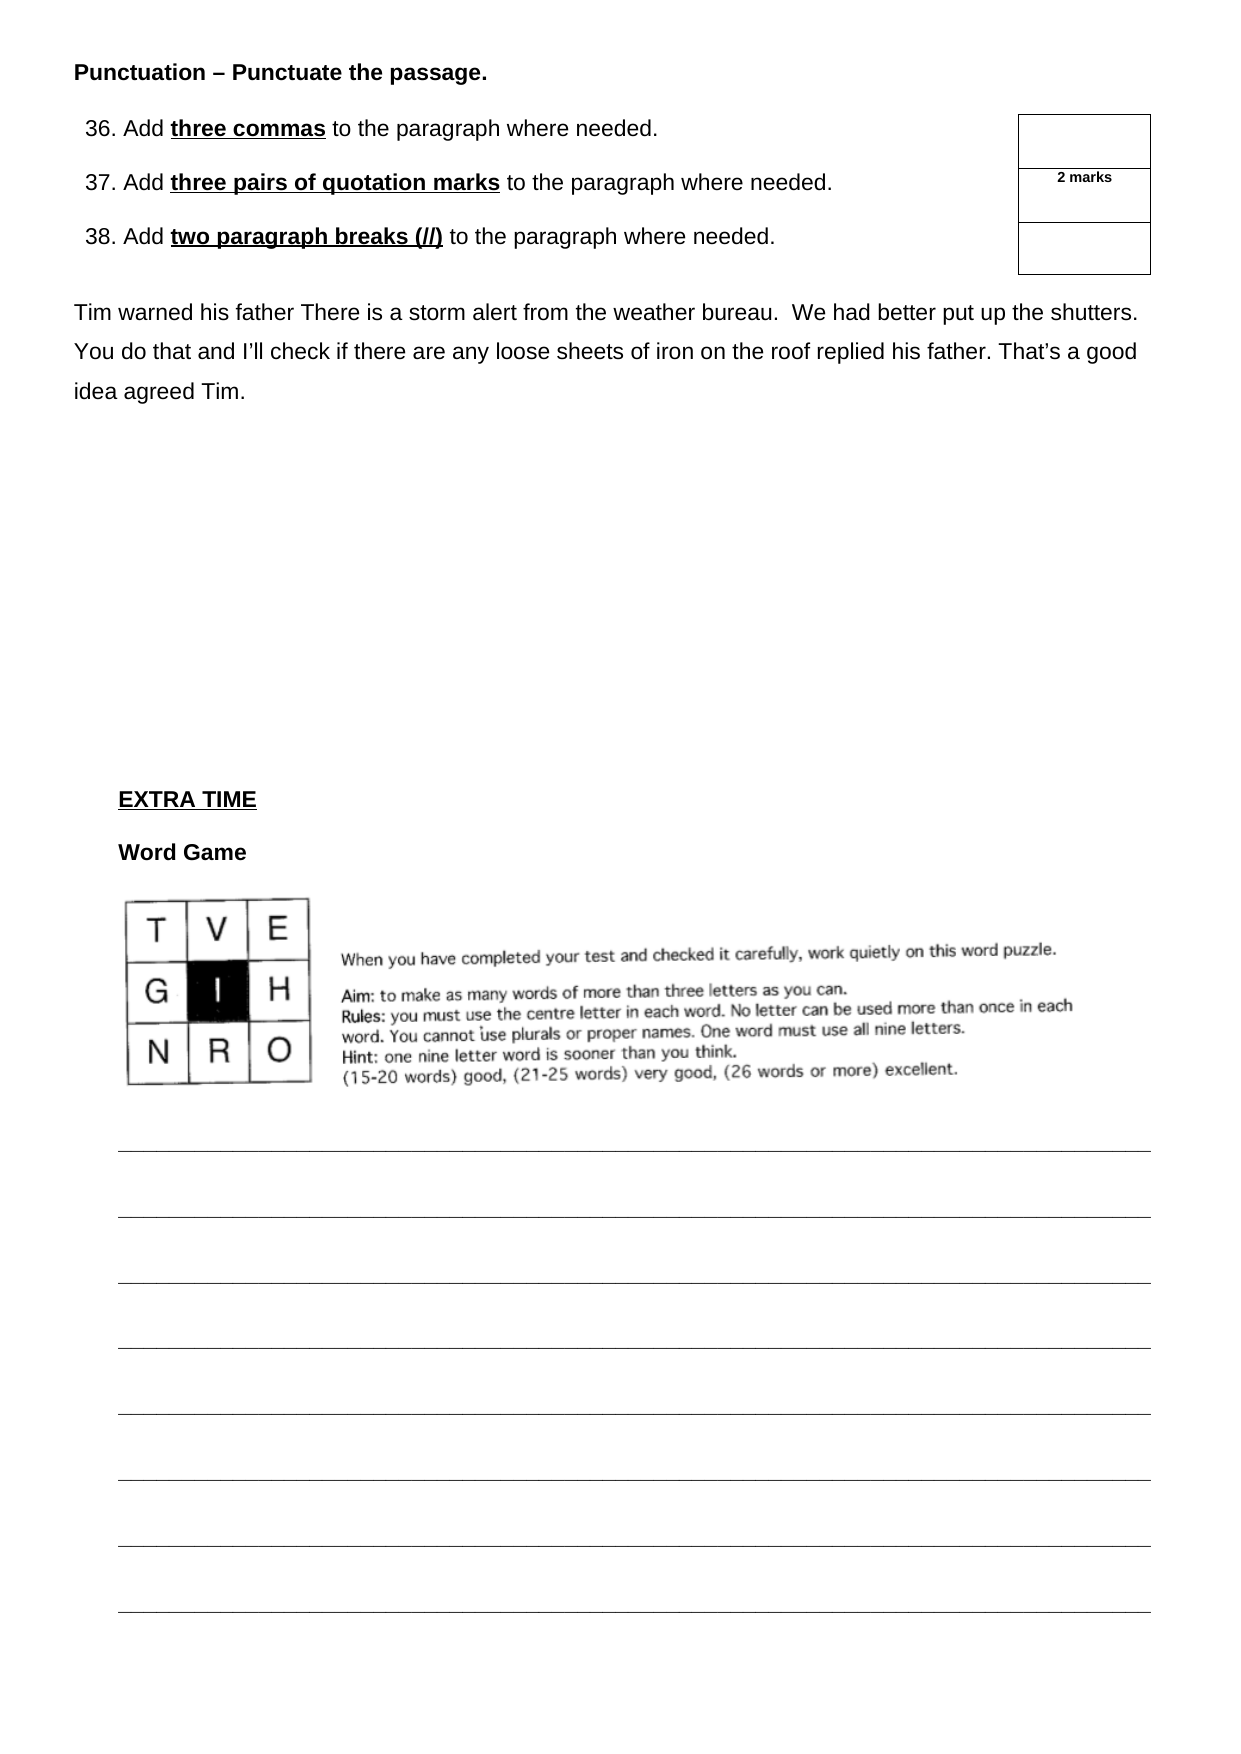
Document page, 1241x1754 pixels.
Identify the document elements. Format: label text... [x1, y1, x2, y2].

picture [336, 938, 1080, 1094]
table_cell 38. Add two paragraph breaks (//) to the paragraph where needed. [74, 222, 1018, 274]
table_header [1019, 115, 1150, 168]
text Tim warned his father There is a storm alert from the weather bureau. We had better put up the shutters. You do that and I’ll check if there are any loose sheets of iron on the roof replied his father. That’s a good idea agreed Tim. [74, 299, 1152, 404]
text __________________________________________________________________________________________________________________________________________________________________ [118, 1523, 1152, 1615]
text __________________________________________________________________________________________________________________________________________________________________ [118, 1391, 1152, 1483]
text __________________________________________________________________________________________________________________________________________________________________ __________________________________________________________________________________________________________________________________________________________________ [118, 1128, 1152, 1352]
text Punctuation – Punctuate the passage. [74, 59, 1152, 114]
table_header 36. Add three commas to the paragraph where needed. [74, 114, 1018, 168]
table_cell 2 marks [1019, 169, 1150, 222]
table_cell 37. Add three pairs of quotation marks to the paragraph where needed. [74, 168, 1018, 222]
picture [118, 891, 318, 1094]
text Word Game [118, 839, 1152, 865]
table_cell [1019, 223, 1150, 274]
text EXTRA TIME [118, 786, 1152, 813]
